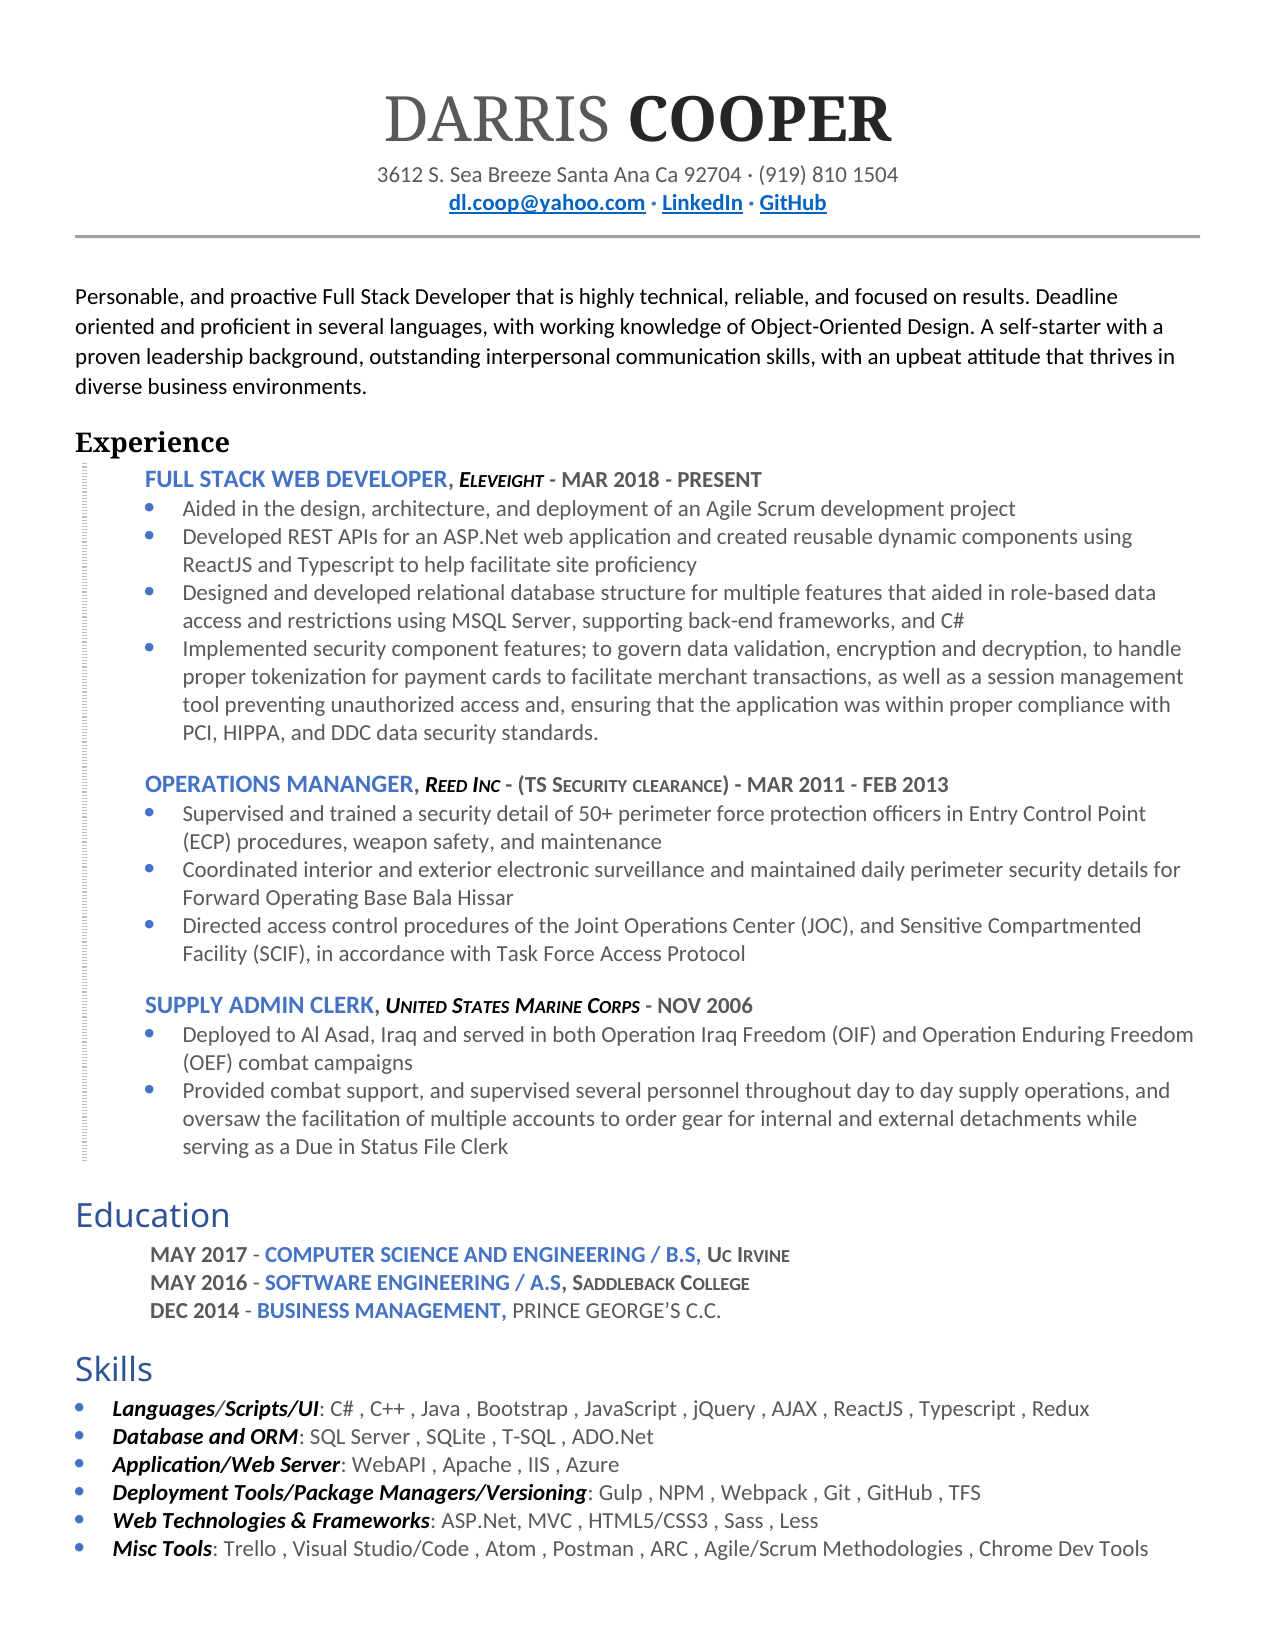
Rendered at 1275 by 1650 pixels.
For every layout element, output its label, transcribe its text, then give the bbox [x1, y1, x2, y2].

list Application/Web Server: WebAPI , Apache , IIS , Azure [75, 1450, 1200, 1478]
text dl.coop@yahoo.com LinkedIn GitHub [75, 188, 1200, 216]
list Deployment Tools/Package Managers/Versioning: Gulp , NPM , Webpack , Git , GitHub , TFS [75, 1478, 1200, 1506]
subtitle May 2017 - Computer Science AND ENGINEERING / b.s, Uc Irvine [75, 1241, 1200, 1268]
table_cell Supply Admin Clerk, United States Marine Corps - nov 2006 Deployed to Al Asad, Iraq and served in both Operation Iraq Freedom (OIF) and Operation Enduring Freedom (OEF) combat campaigns Provided combat support, and supervised several personnel throughout day to day supply operations, and oversaw the facilitation of multiple accounts to order gear for internal and external detachments while serving as a Due in Status File Clerk [85, 967, 1198, 1160]
title Darris Cooper [75, 75, 1200, 160]
subtitle Dec 2014 - BUSINESS mANAGEMENT, PRINCE GEORGE’S C.C. [75, 1297, 1200, 1324]
text Personable, and proactive Full Stack Developer that is highly technical, reliable, and focused on results. Deadline oriented and proficient in several languages, with working knowledge of Object-Oriented Design. A self-starter with a proven leadership background, outstanding interpersonal communication skills, with an upbeat attitude that thrives in diverse business environments. [75, 282, 1200, 401]
subtitle Experience [75, 423, 1200, 460]
list Web Technologies & Frameworks: ASP.Net, MVC , HTML5/CSS3 , Sass , Less [75, 1506, 1200, 1534]
list Languages/Scripts/UI: C# , C++ , Java , Bootstrap , JavaScript , jQuery , AJAX , ReactJS , Typescript , Redux [75, 1394, 1200, 1422]
text 3612 S. Sea Breeze Santa Ana Ca 92704 (919) 810 1504 [75, 160, 1200, 188]
table_cell Operations Mananger, Reed Inc - (TS Security clearance) - mar 2011 - Feb 2013 Supervised and trained a security detail of 50+ perimeter force protection officers in Entry Control Point (ECP) procedures, weapon safety, and maintenance Coordinated interior and exterior electronic surveillance and maintained daily perimeter security details for Forward Operating Base Bala Hissar Directed access control procedures of the Joint Operations Center (JOC), and Sensitive Compartmented Facility (SCIF), in accordance with Task Force Access Protocol [85, 746, 1198, 967]
subtitle may 2016 - sOFTWARE eNGINEERING / A.S, Saddleback College [75, 1268, 1200, 1297]
list Database and ORM: SQL Server , SQLite , T-SQL , ADO.Net [75, 1422, 1200, 1450]
table_header Full Stack WEB Developer, Eleveight - mar 2018 - present Aided in the design, architecture, and deployment of an Agile Scrum development project Developed REST APIs for an ASP.Net web application and created reusable dynamic components using ReactJS and Typescript to help facilitate site proficiency Designed and developed relational database structure for multiple features that aided in role-based data access and restrictions using MSQL Server, supporting back-end frameworks, and C# Implemented security component features; to govern data validation, encryption and decryption, to handle proper tokenization for payment cards to facilitate merchant transactions, as well as a session management tool preventing unauthorized access and, ensuring that the application was within proper compliance with PCI, HIPPA, and DDC data security standards. [85, 463, 1198, 746]
list Misc Tools: Trello , Visual Studio/Code , Atom , Postman , ARC , Agile/Scrum Methodologies , Chrome Dev Tools [75, 1534, 1200, 1562]
